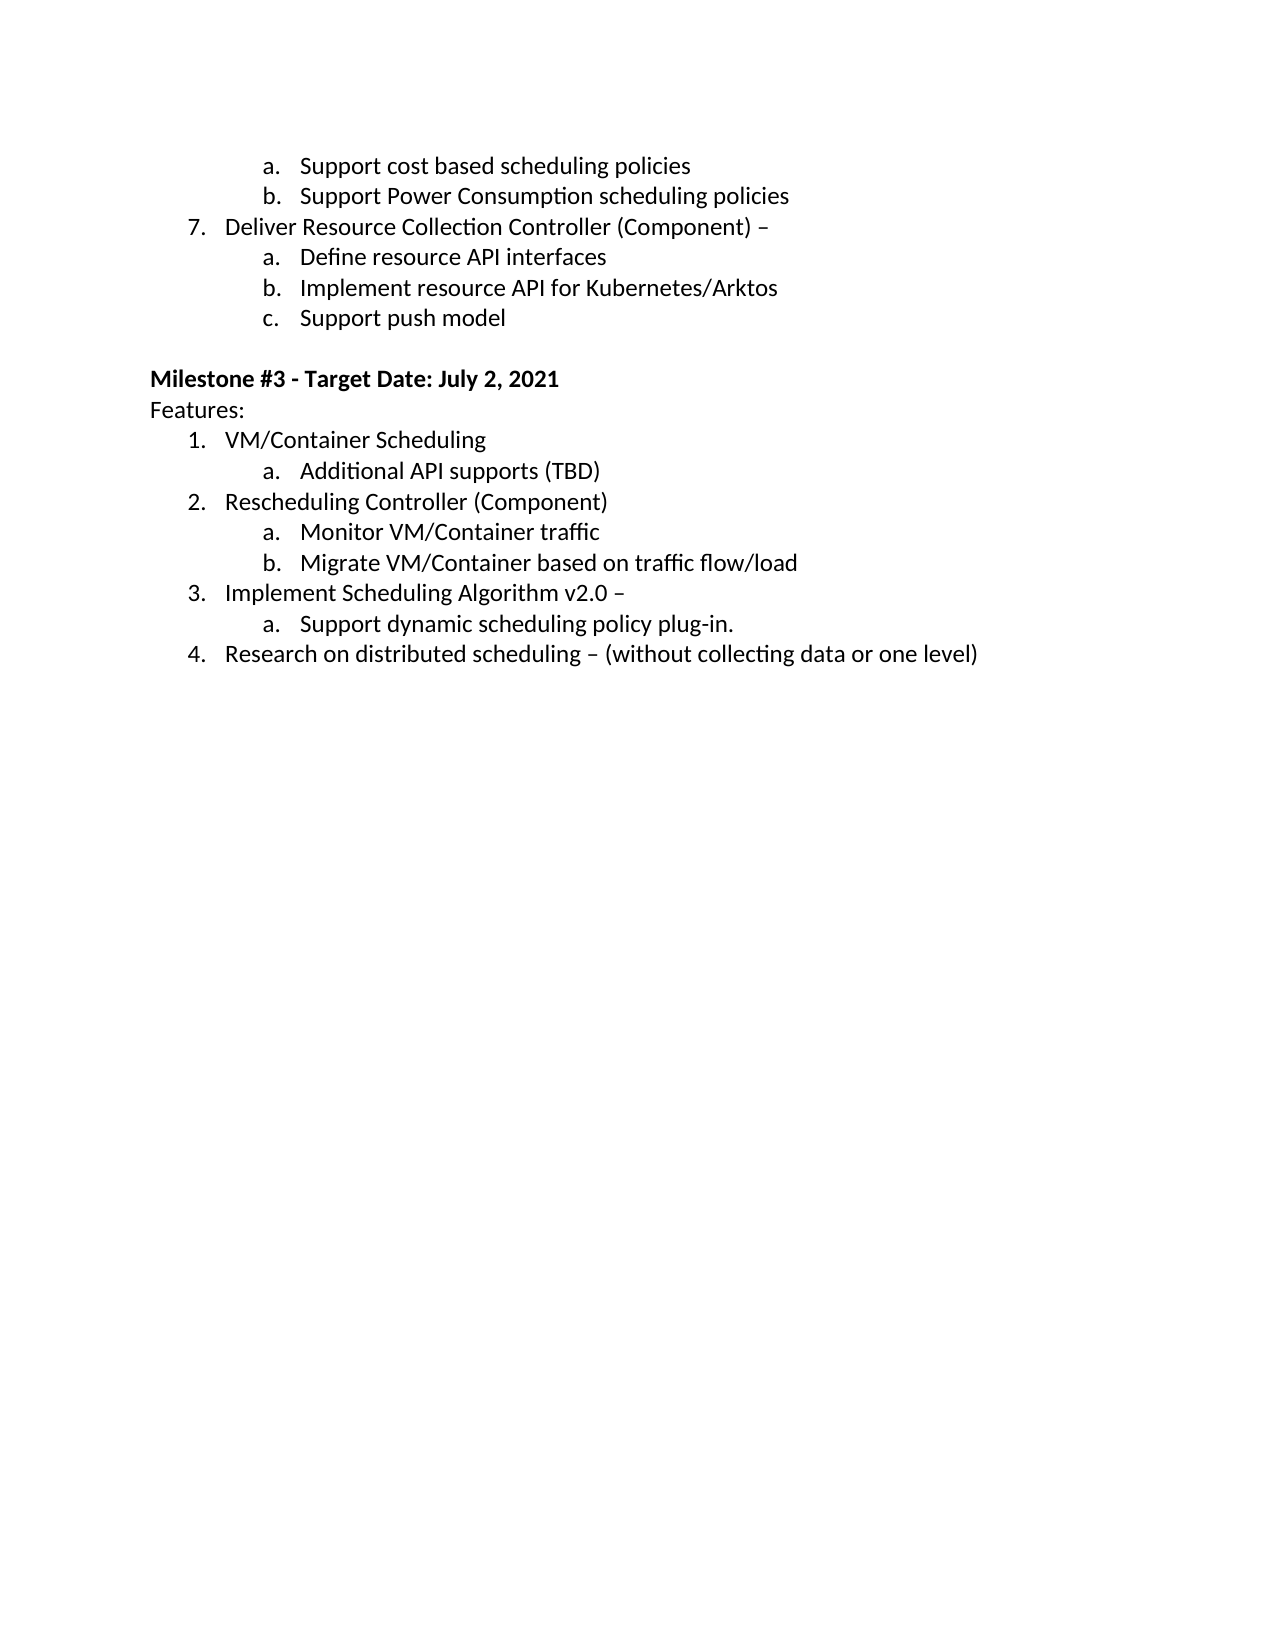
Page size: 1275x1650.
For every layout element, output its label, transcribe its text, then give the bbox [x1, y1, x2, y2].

list Support cost based scheduling policies [262, 150, 1125, 181]
list Deliver Resource Collection Controller (Component) – [187, 211, 1125, 242]
list Support dynamic scheduling policy plug-in. [262, 608, 1125, 638]
list Support push model [262, 303, 1125, 333]
list Additional API supports (TBD) [262, 455, 1125, 486]
list VM/Container Scheduling [187, 425, 1125, 455]
list Define resource API interfaces [262, 242, 1125, 272]
text Milestone #3 - Target Date: July 2, 2021 [150, 364, 1125, 394]
text Features: [150, 394, 1125, 425]
list Implement resource API for Kubernetes/Arktos [262, 272, 1125, 303]
list Research on distributed scheduling – (without collecting data or one level) [187, 638, 1125, 669]
list Rescheduling Controller (Component) [187, 486, 1125, 516]
list Support Power Consumption scheduling policies [262, 181, 1125, 211]
list Monitor VM/Container traffic [262, 516, 1125, 547]
list Migrate VM/Container based on traffic flow/load [262, 547, 1125, 577]
list Implement Scheduling Algorithm v2.0 – [187, 577, 1125, 608]
